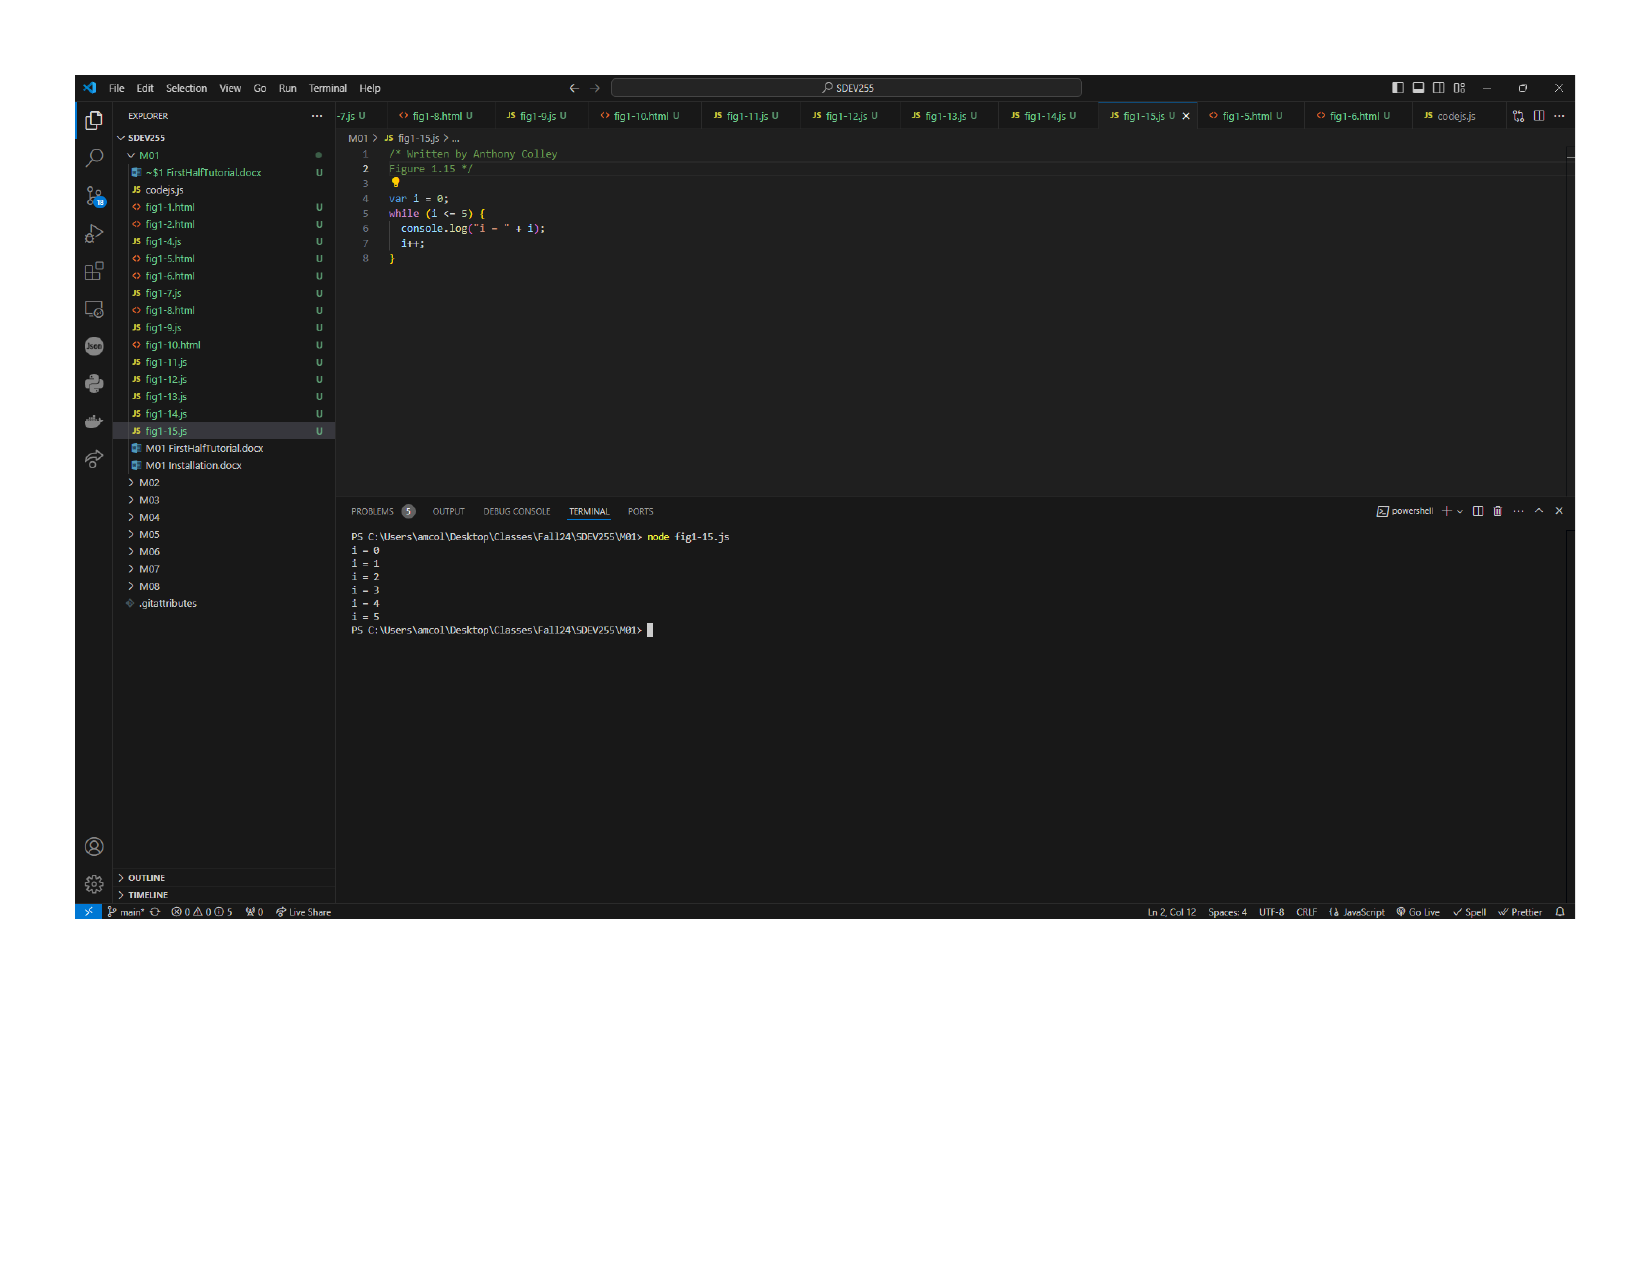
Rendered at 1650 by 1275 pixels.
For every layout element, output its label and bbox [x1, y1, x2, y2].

picture [75, 75, 1575, 919]
